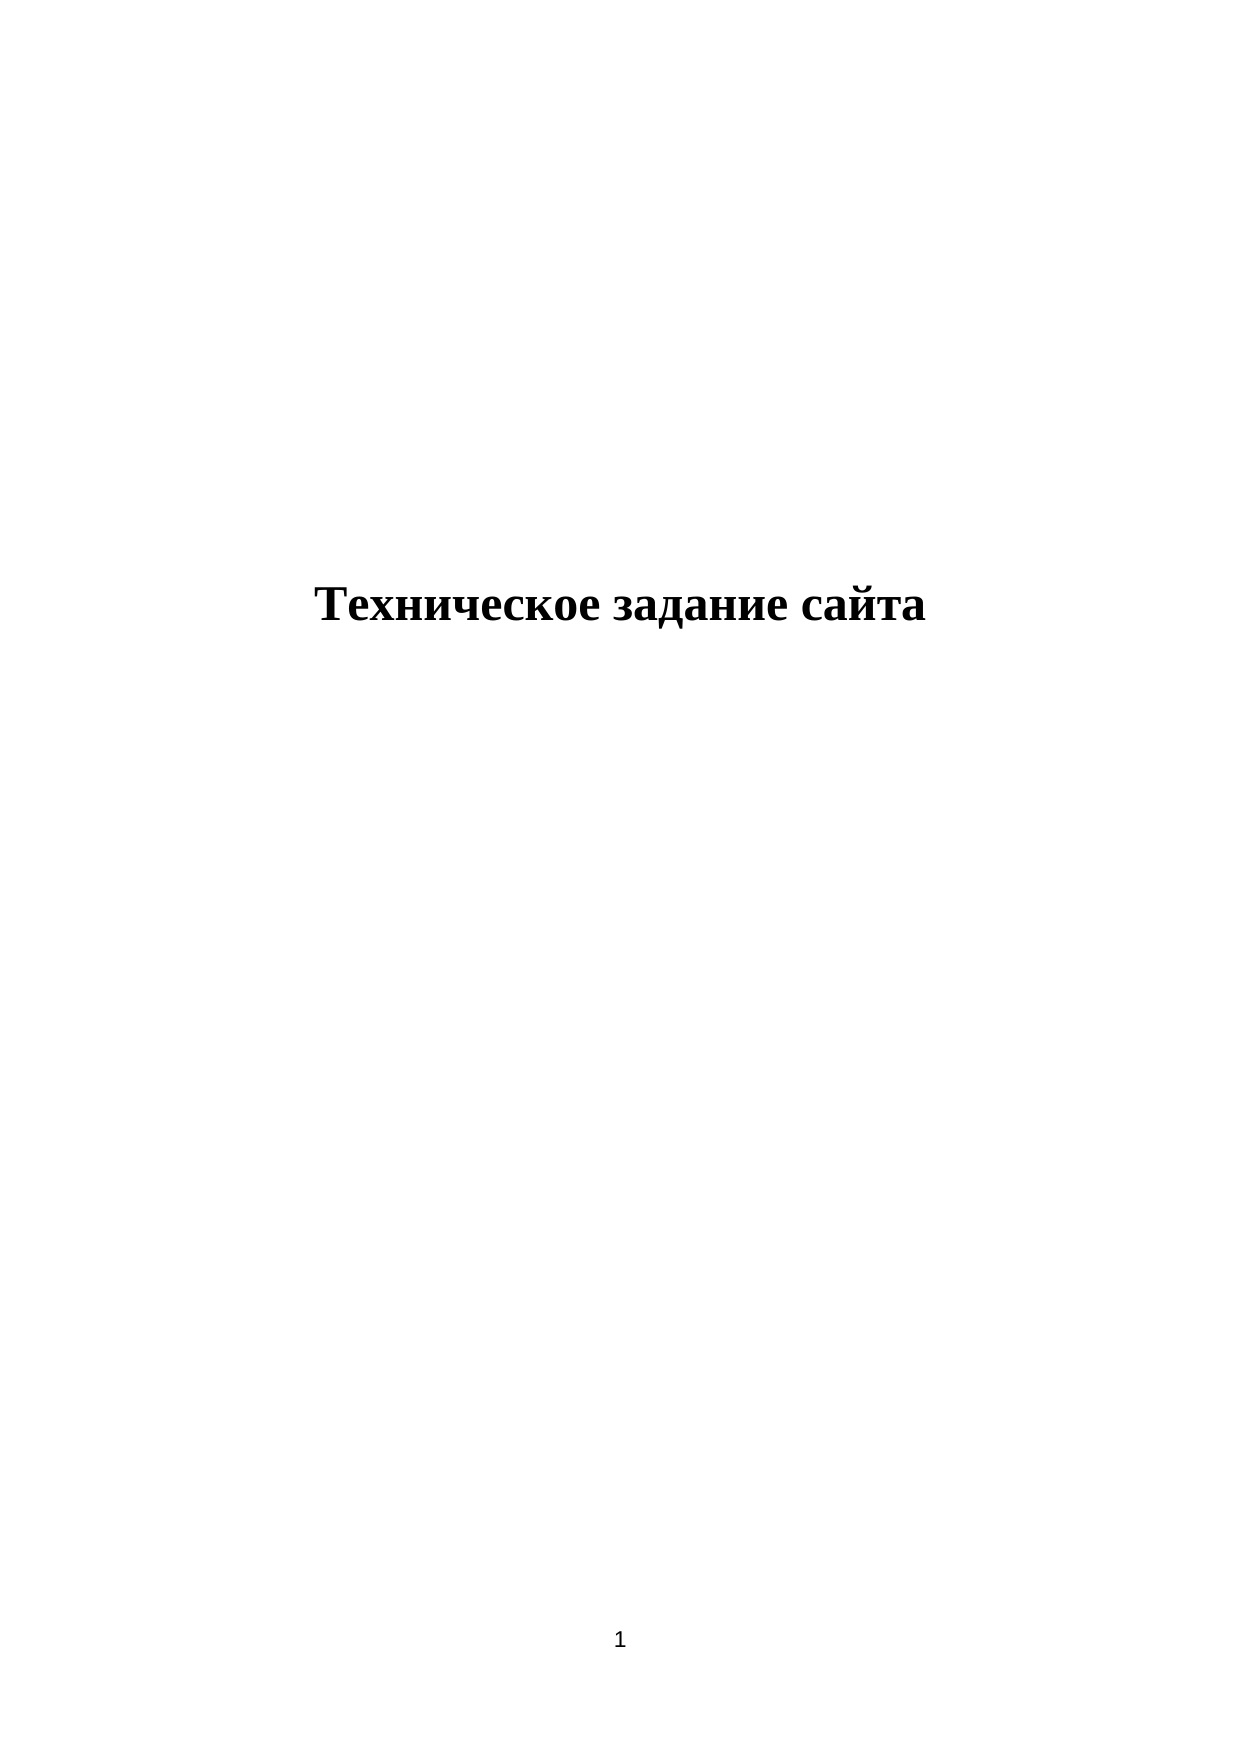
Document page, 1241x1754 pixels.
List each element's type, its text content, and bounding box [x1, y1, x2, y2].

title Техническое задание сайта [150, 574, 1090, 631]
